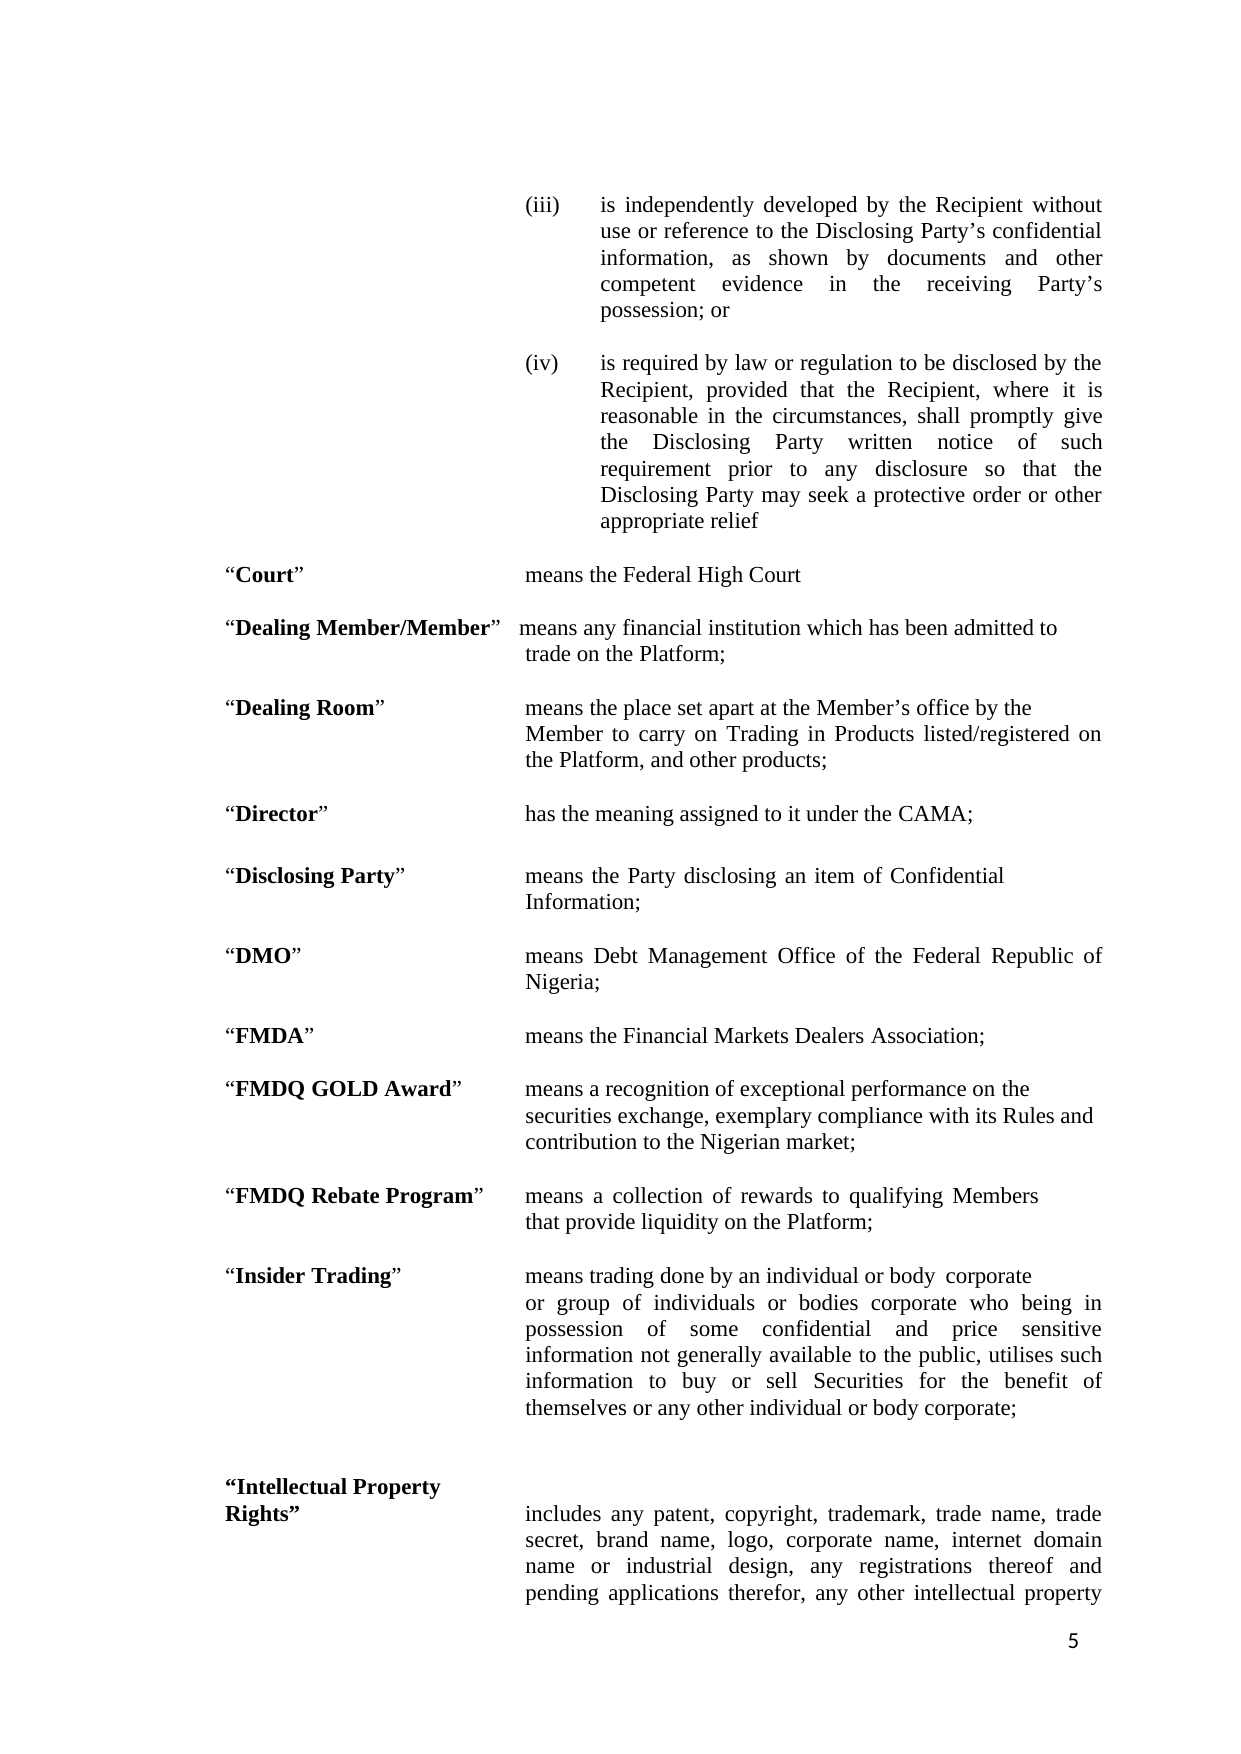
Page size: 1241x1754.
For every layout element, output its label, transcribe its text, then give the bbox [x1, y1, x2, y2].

text “Dealing Member/Member” means any financial institution which has been admitted to trade on the Platform; [225, 614, 1103, 667]
text “FMDQ GOLD Award” means a recognition of exceptional performance on the [225, 1075, 1103, 1102]
text securities exchange, exemplary compliance with its Rules and contribution to the Nigerian market; [525, 1102, 1103, 1154]
text “FMDQ Rebate Program” means a collection of rewards to qualifying Members [225, 1182, 1103, 1208]
text “Court” means the Federal High Court [225, 561, 1103, 588]
text Information; [525, 888, 1103, 914]
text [225, 1499, 1103, 1605]
text “FMDA” means the Financial Markets Dealers Association; [225, 1022, 1103, 1049]
text “DMO” means Debt Management Office of the Federal Republic of Nigeria; [225, 942, 1103, 995]
text or group of individuals or bodies corporate who being in possession of some confidential and price sensitive information not generally available to the public, utilises such information to buy or sell Securities for the benefit of themselves or any other individual or body corporate; [525, 1288, 1103, 1420]
text Member to carry on Trading in Products listed/registered on the Platform, and other products; [525, 720, 1103, 773]
text that provide liquidity on the Platform; [525, 1208, 1103, 1235]
text “Intellectual Property [225, 1473, 1103, 1499]
text “Disclosing Party” means the Party disclosing an item of Confidential [225, 862, 1103, 888]
text “Director” has the meaning assigned to it under the CAMA; [225, 801, 1103, 827]
text “Insider Trading” means trading done by an individual or body corporate [225, 1262, 1103, 1288]
text “Dealing Room” means the place set apart at the Member’s office by the [225, 694, 1103, 720]
list is independently developed by the Recipient without use or reference to the Disclosing Party’s confidential information, as shown by documents and other competent evidence in the receiving Party’s possession; or [525, 191, 1103, 323]
list is required by law or regulation to be disclosed by the Recipient, provided that the Recipient, where it is reasonable in the circumstances, shall promptly give the Disclosing Party written notice of such requirement prior to any disclosure so that the Disclosing Party may seek a protective order or other appropriate relief [525, 349, 1103, 534]
